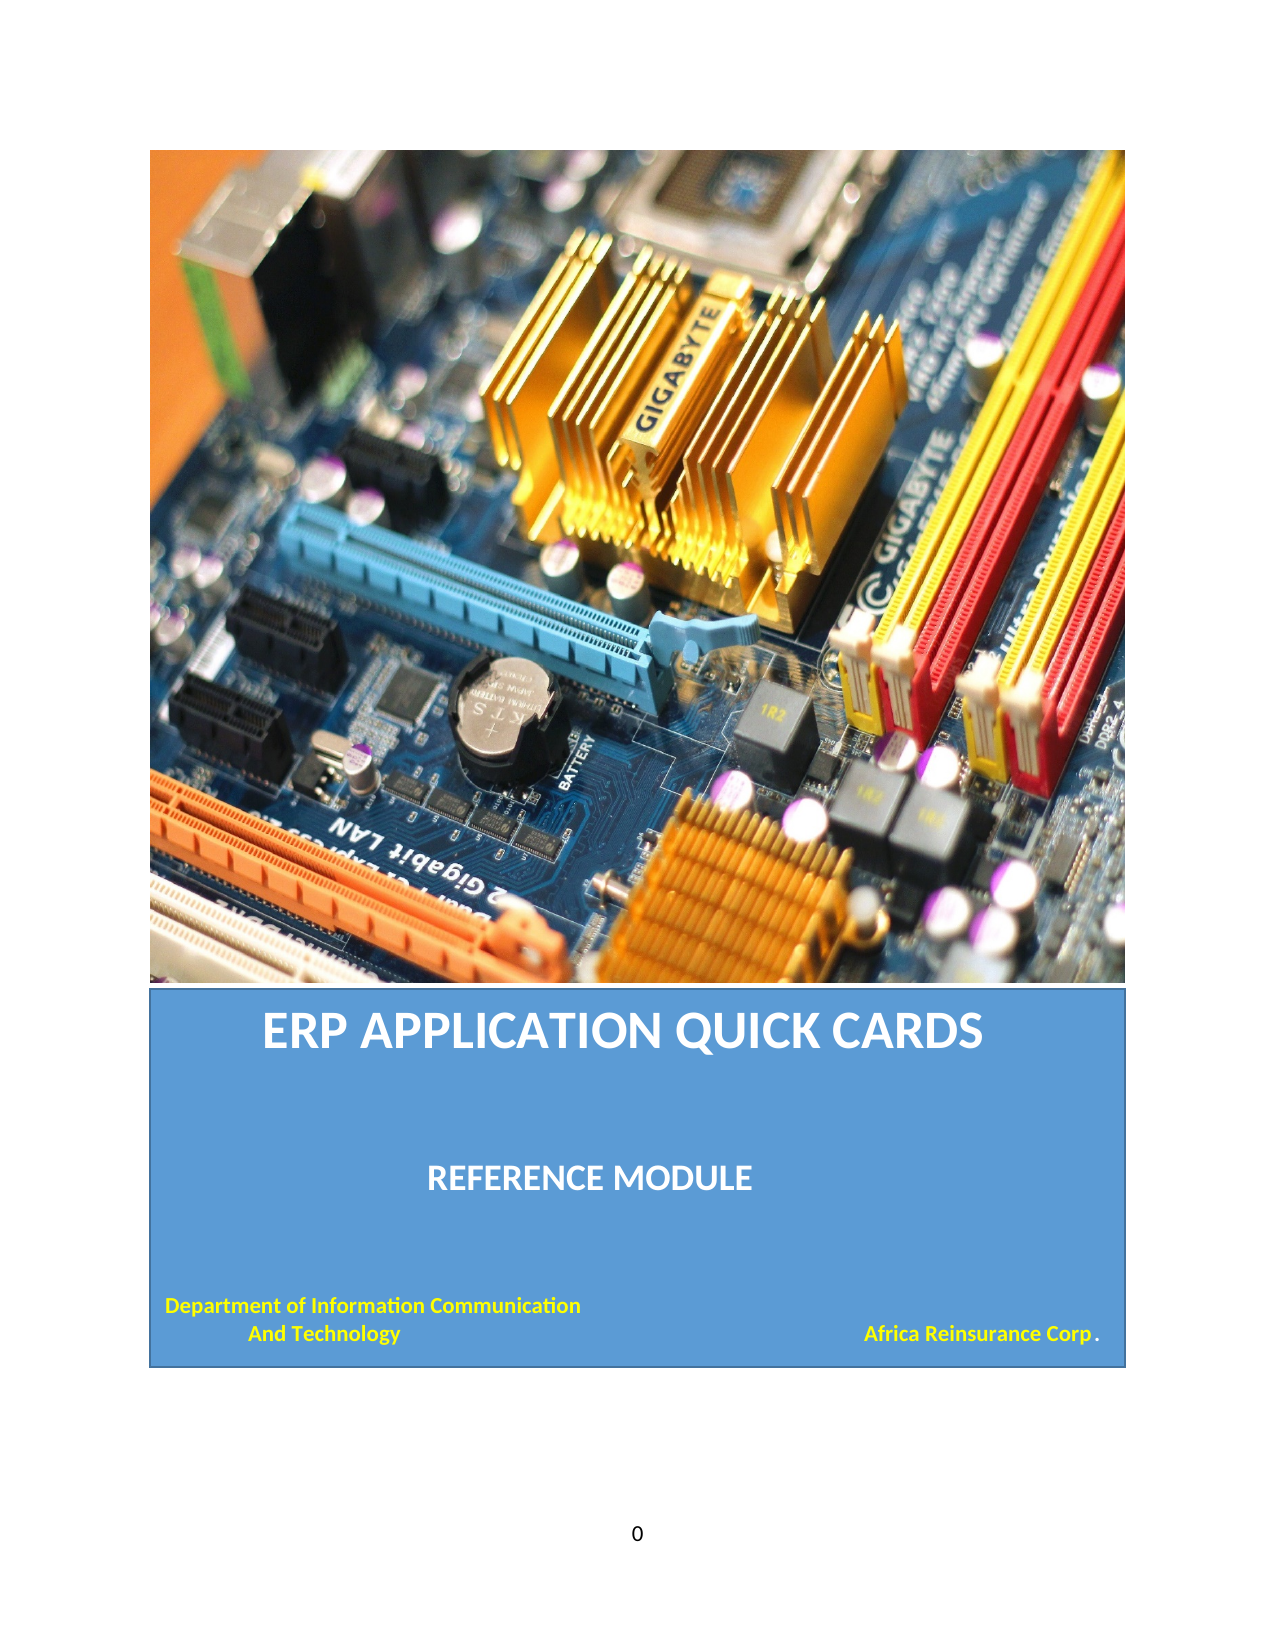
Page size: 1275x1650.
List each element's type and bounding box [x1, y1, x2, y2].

picture [150, 150, 1125, 983]
